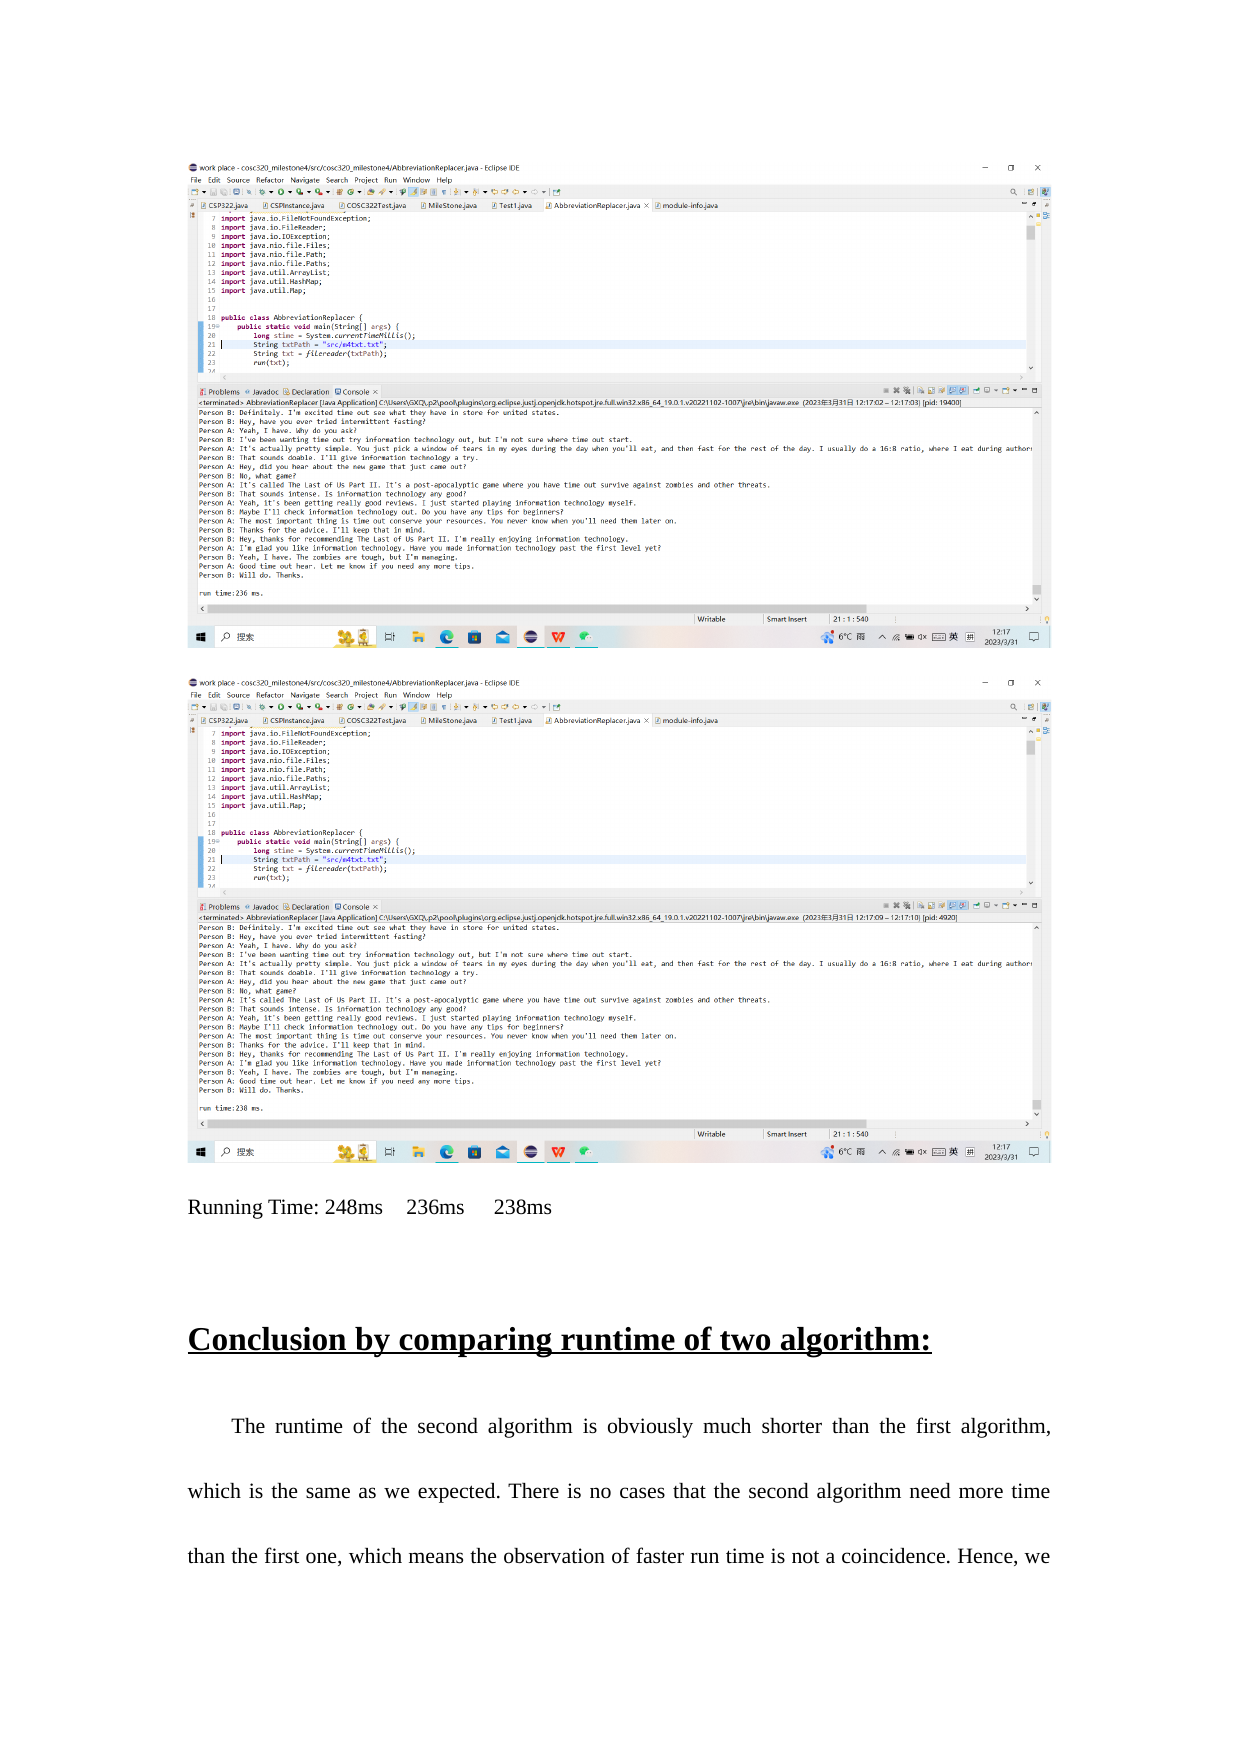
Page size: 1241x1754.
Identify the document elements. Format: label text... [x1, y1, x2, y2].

picture [187, 676, 1052, 1163]
text Conclusion by comparing runtime of two algorithm: [187, 1306, 1053, 1371]
picture [187, 162, 1052, 648]
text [187, 1409, 1053, 1572]
text Running Time: 248ms 236ms 238ms [187, 1190, 1053, 1223]
